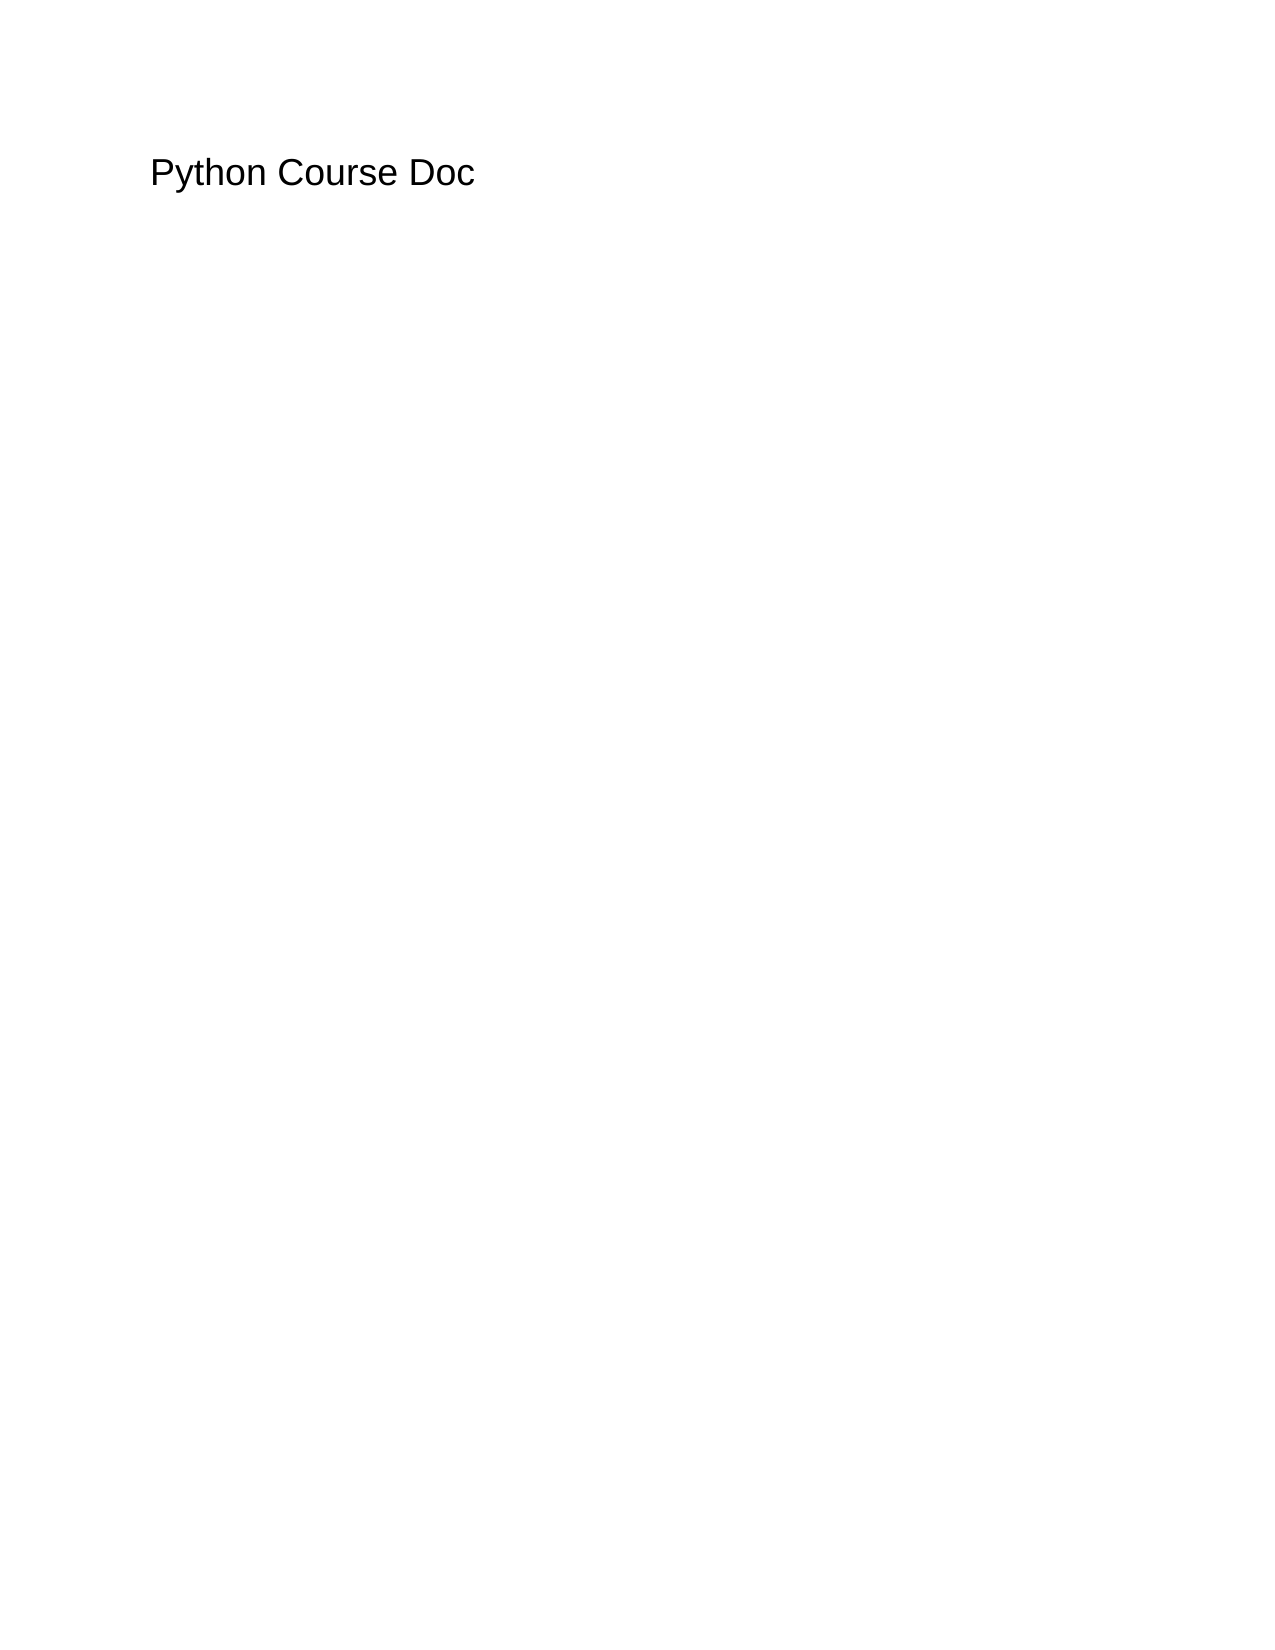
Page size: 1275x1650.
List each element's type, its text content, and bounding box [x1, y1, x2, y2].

text Python Course Doc [150, 150, 1125, 193]
